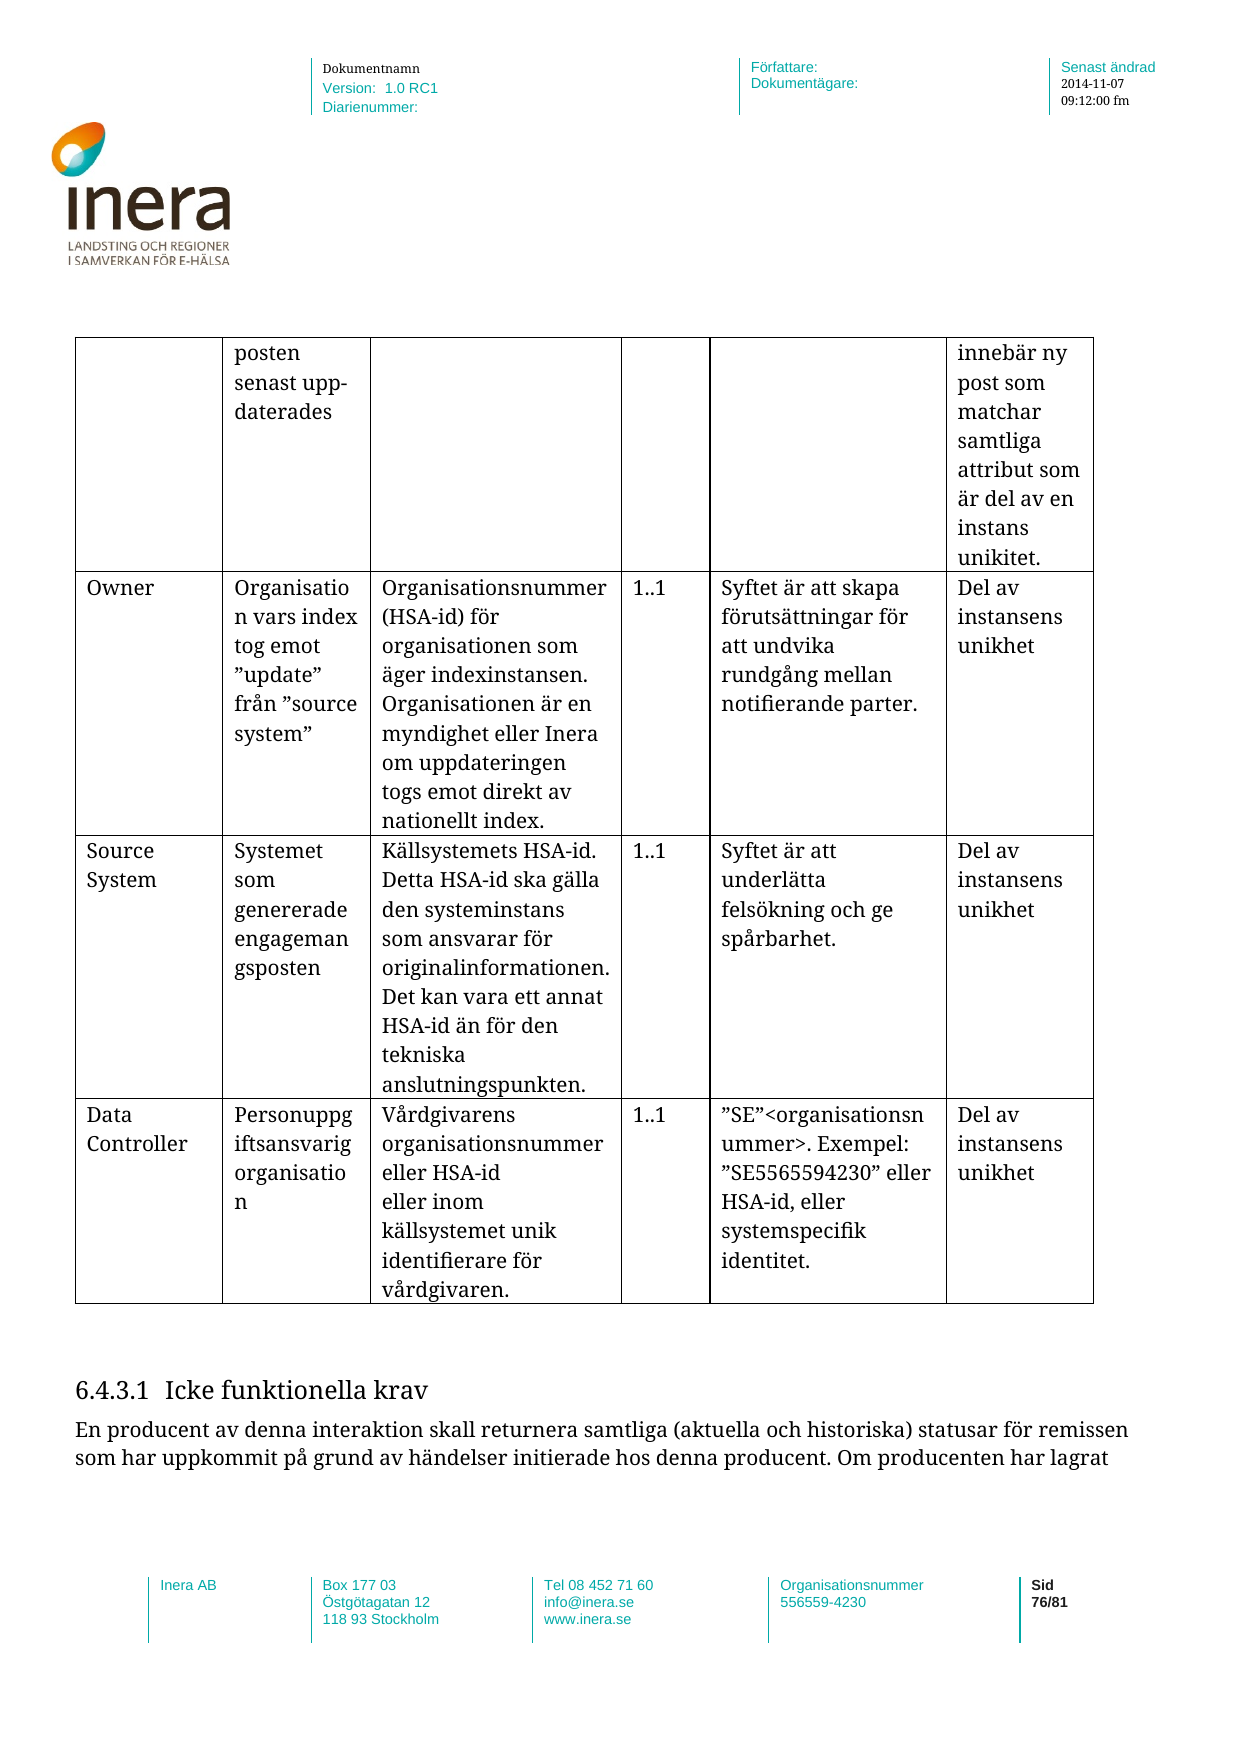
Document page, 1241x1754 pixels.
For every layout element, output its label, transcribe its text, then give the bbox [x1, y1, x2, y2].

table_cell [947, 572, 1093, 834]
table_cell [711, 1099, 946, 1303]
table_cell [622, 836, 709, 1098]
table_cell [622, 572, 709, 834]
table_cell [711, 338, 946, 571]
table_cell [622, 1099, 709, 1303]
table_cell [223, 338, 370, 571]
picture [51, 122, 230, 265]
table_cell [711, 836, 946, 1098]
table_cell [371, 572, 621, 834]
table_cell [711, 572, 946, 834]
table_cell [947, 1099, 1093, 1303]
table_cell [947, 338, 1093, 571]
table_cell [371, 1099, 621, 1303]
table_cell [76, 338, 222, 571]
subtitle Icke funktionella krav [75, 1372, 1165, 1406]
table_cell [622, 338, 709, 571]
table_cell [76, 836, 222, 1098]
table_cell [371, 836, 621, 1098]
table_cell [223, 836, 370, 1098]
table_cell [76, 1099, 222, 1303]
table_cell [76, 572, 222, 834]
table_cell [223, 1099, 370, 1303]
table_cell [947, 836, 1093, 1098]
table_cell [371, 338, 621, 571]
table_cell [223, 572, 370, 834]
